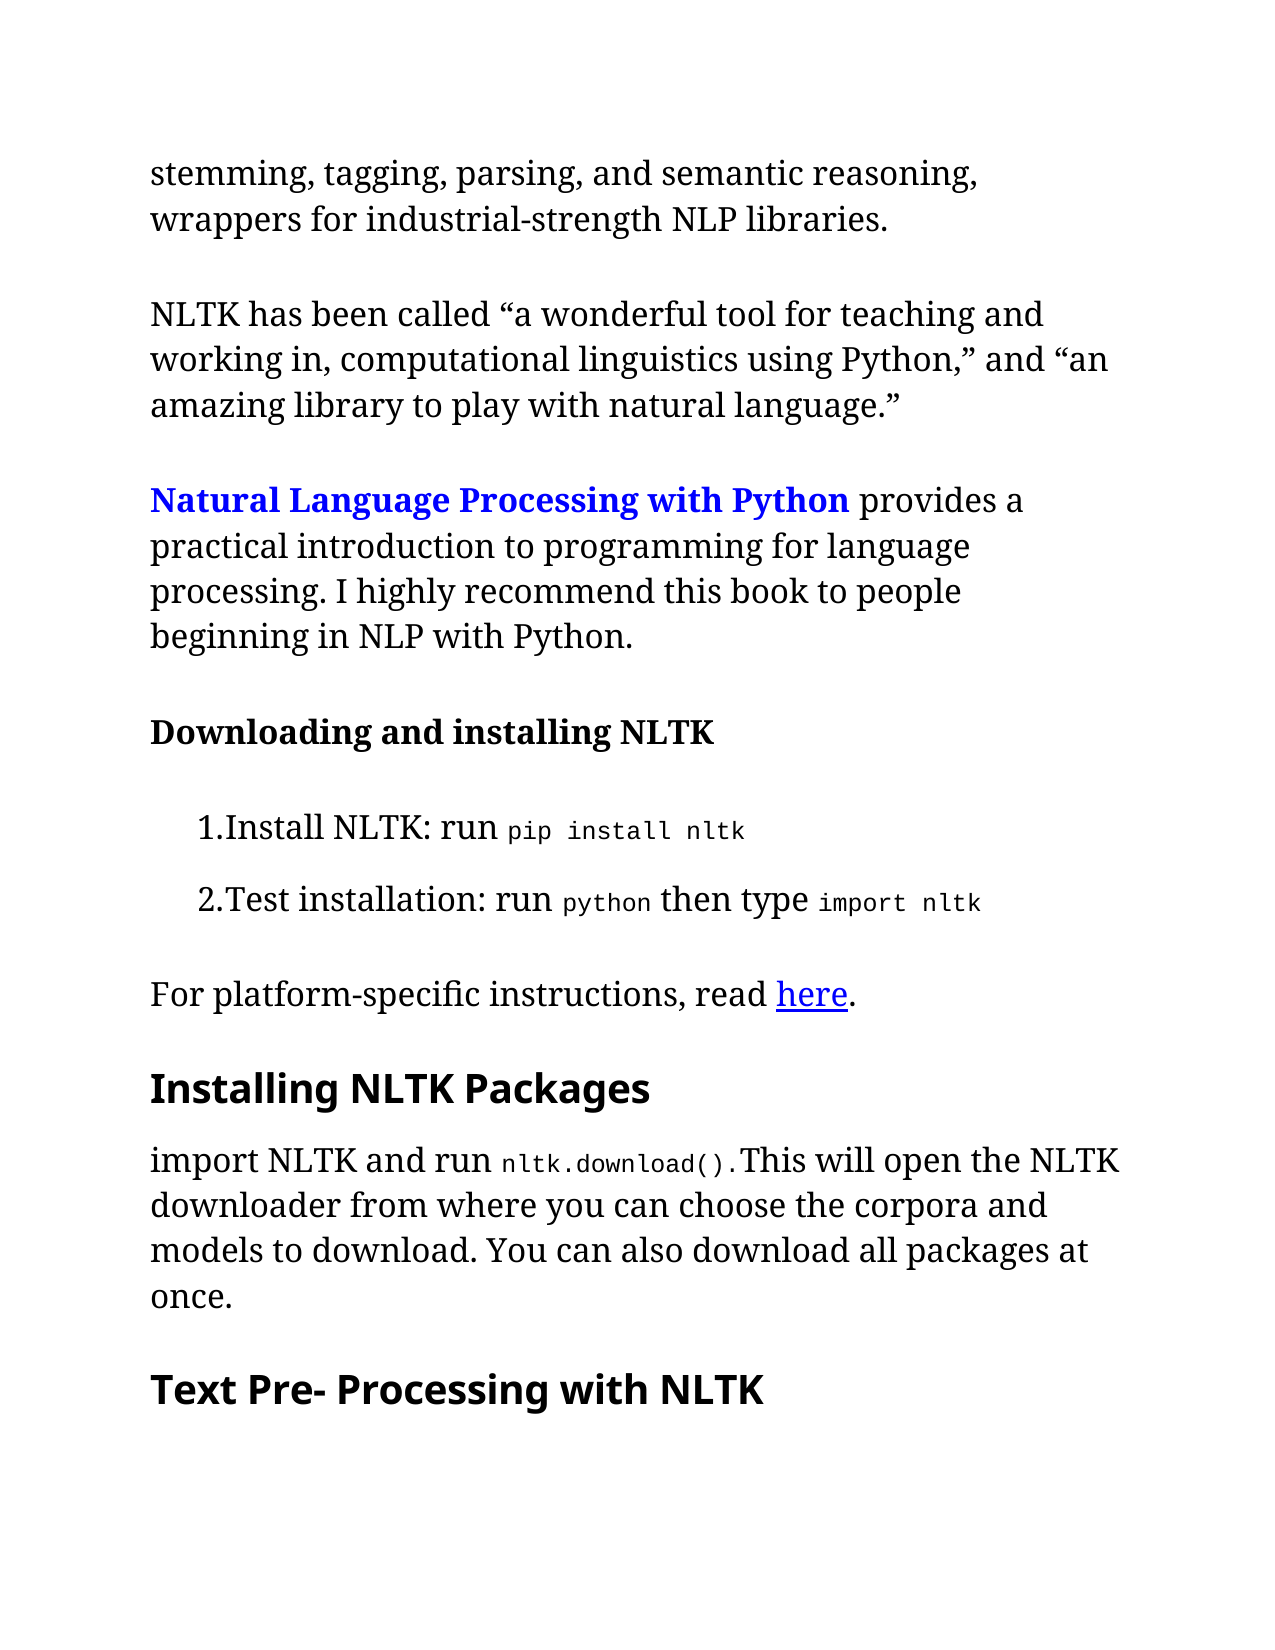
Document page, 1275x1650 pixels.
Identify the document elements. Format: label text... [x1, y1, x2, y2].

text For platform-specific instructions, read here. [150, 971, 1125, 1017]
list Test installation: run python then type import nltk [197, 876, 1125, 921]
text NLTK has been called “a wonderful tool for teaching and working in, computational linguistics using Python,” and “an amazing library to play with natural language.” [150, 291, 1125, 427]
text Downloading and installing NLTK [150, 709, 1125, 754]
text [150, 150, 1125, 241]
text Natural Language Processing with Python provides a practical introduction to programming for language processing. I highly recommend this book to people beginning in NLP with Python. [150, 477, 1125, 659]
text import NLTK and run nltk.download().This will open the NLTK downloader from where you can choose the corpora and models to download. You can also download all packages at once. [150, 1136, 1125, 1318]
list Install NLTK: run pip install nltk [197, 804, 1125, 849]
text Installing NLTK Packages [150, 1060, 1125, 1115]
text Text Pre- Processing with NLTK [150, 1361, 1125, 1416]
